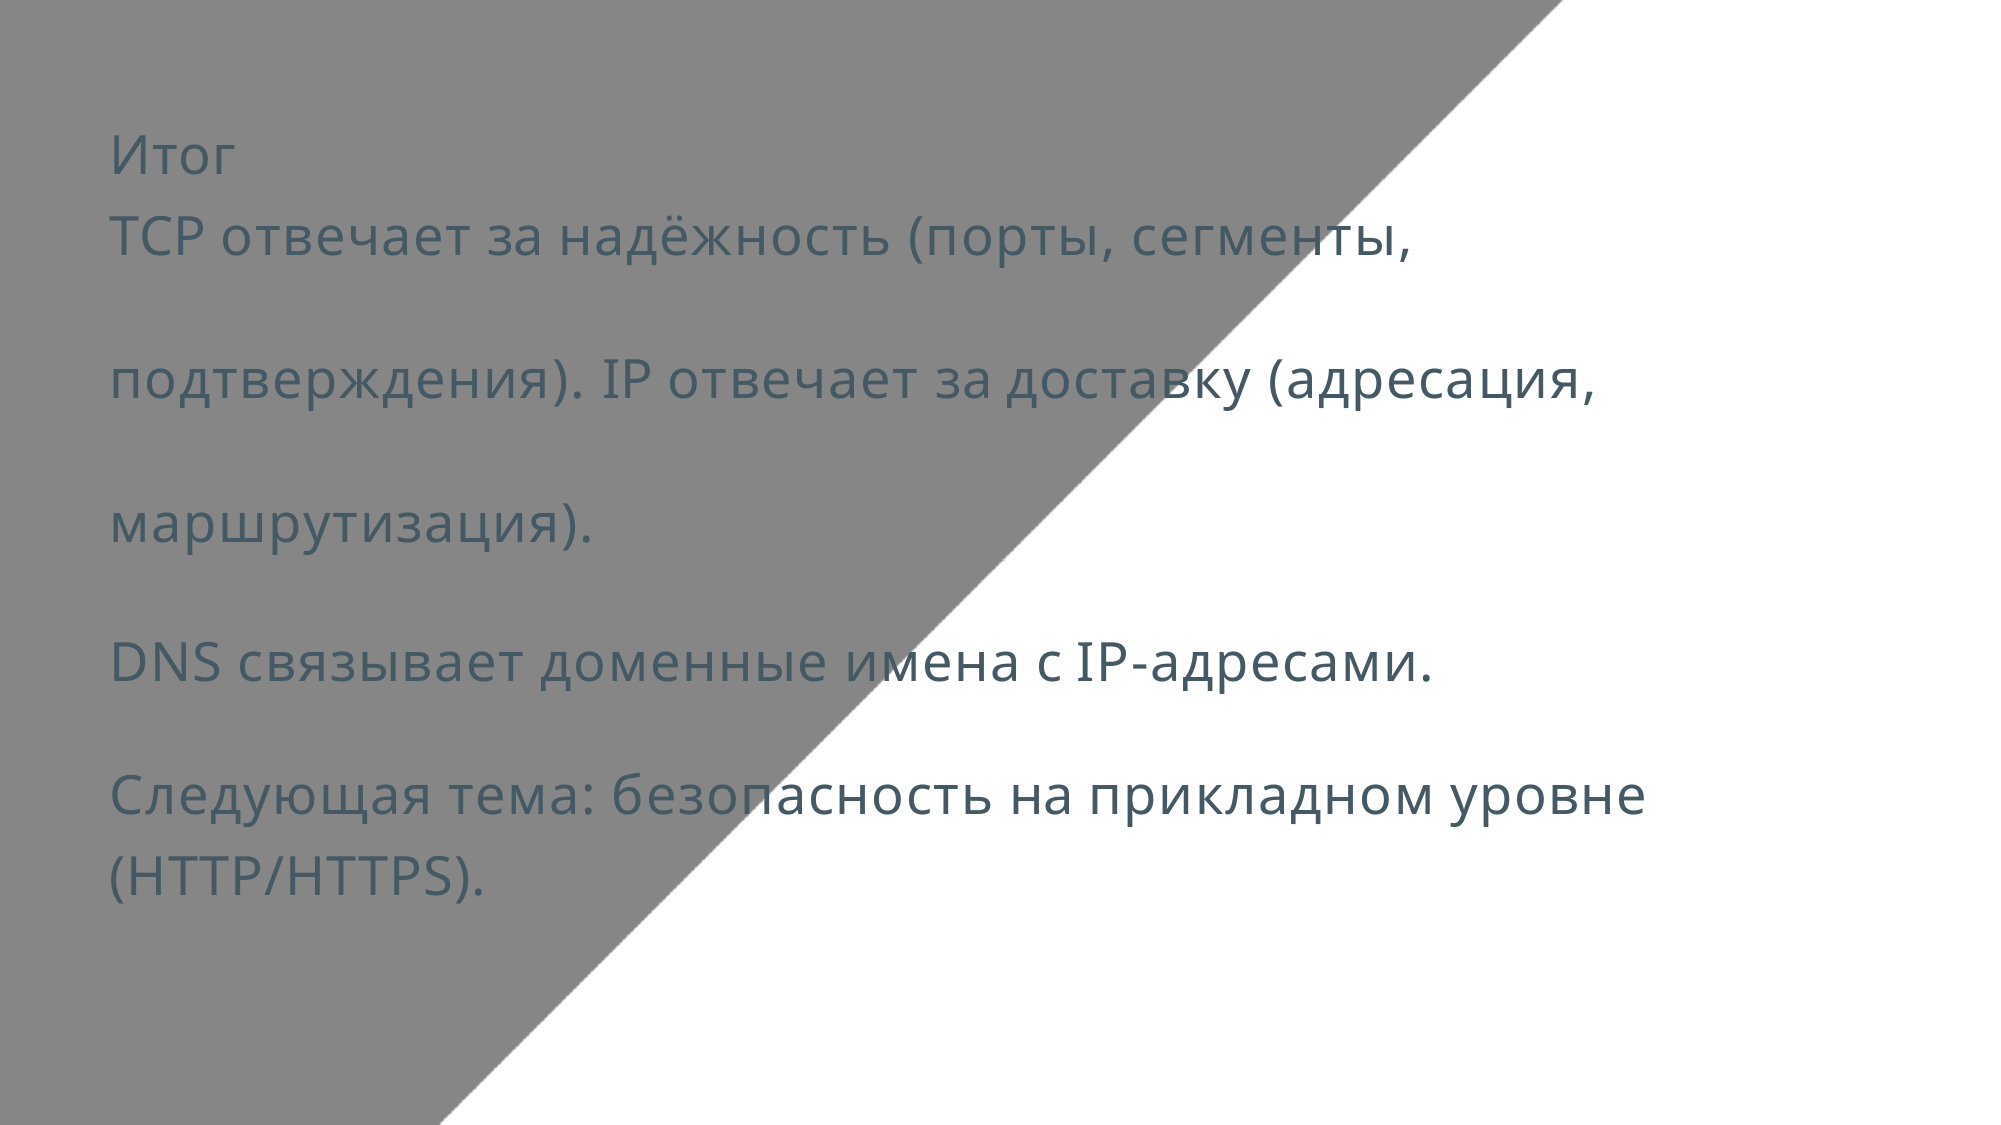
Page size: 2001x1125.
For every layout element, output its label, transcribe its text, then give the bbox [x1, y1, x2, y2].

text (HTTP/HTTPS). [109, 837, 1985, 911]
text Следующая тема: безопасность на прикладном уровне [109, 756, 1985, 830]
text Итог [109, 116, 1985, 190]
text DNS связывает доменные имена с IP-адресами. [109, 628, 1985, 694]
text TCP отвечает за надёжность (порты, сегменты, подтверждения). IP отвечает за доставку (адресация, маршрутизация). [109, 197, 1866, 558]
picture [0, 0, 2001, 1125]
